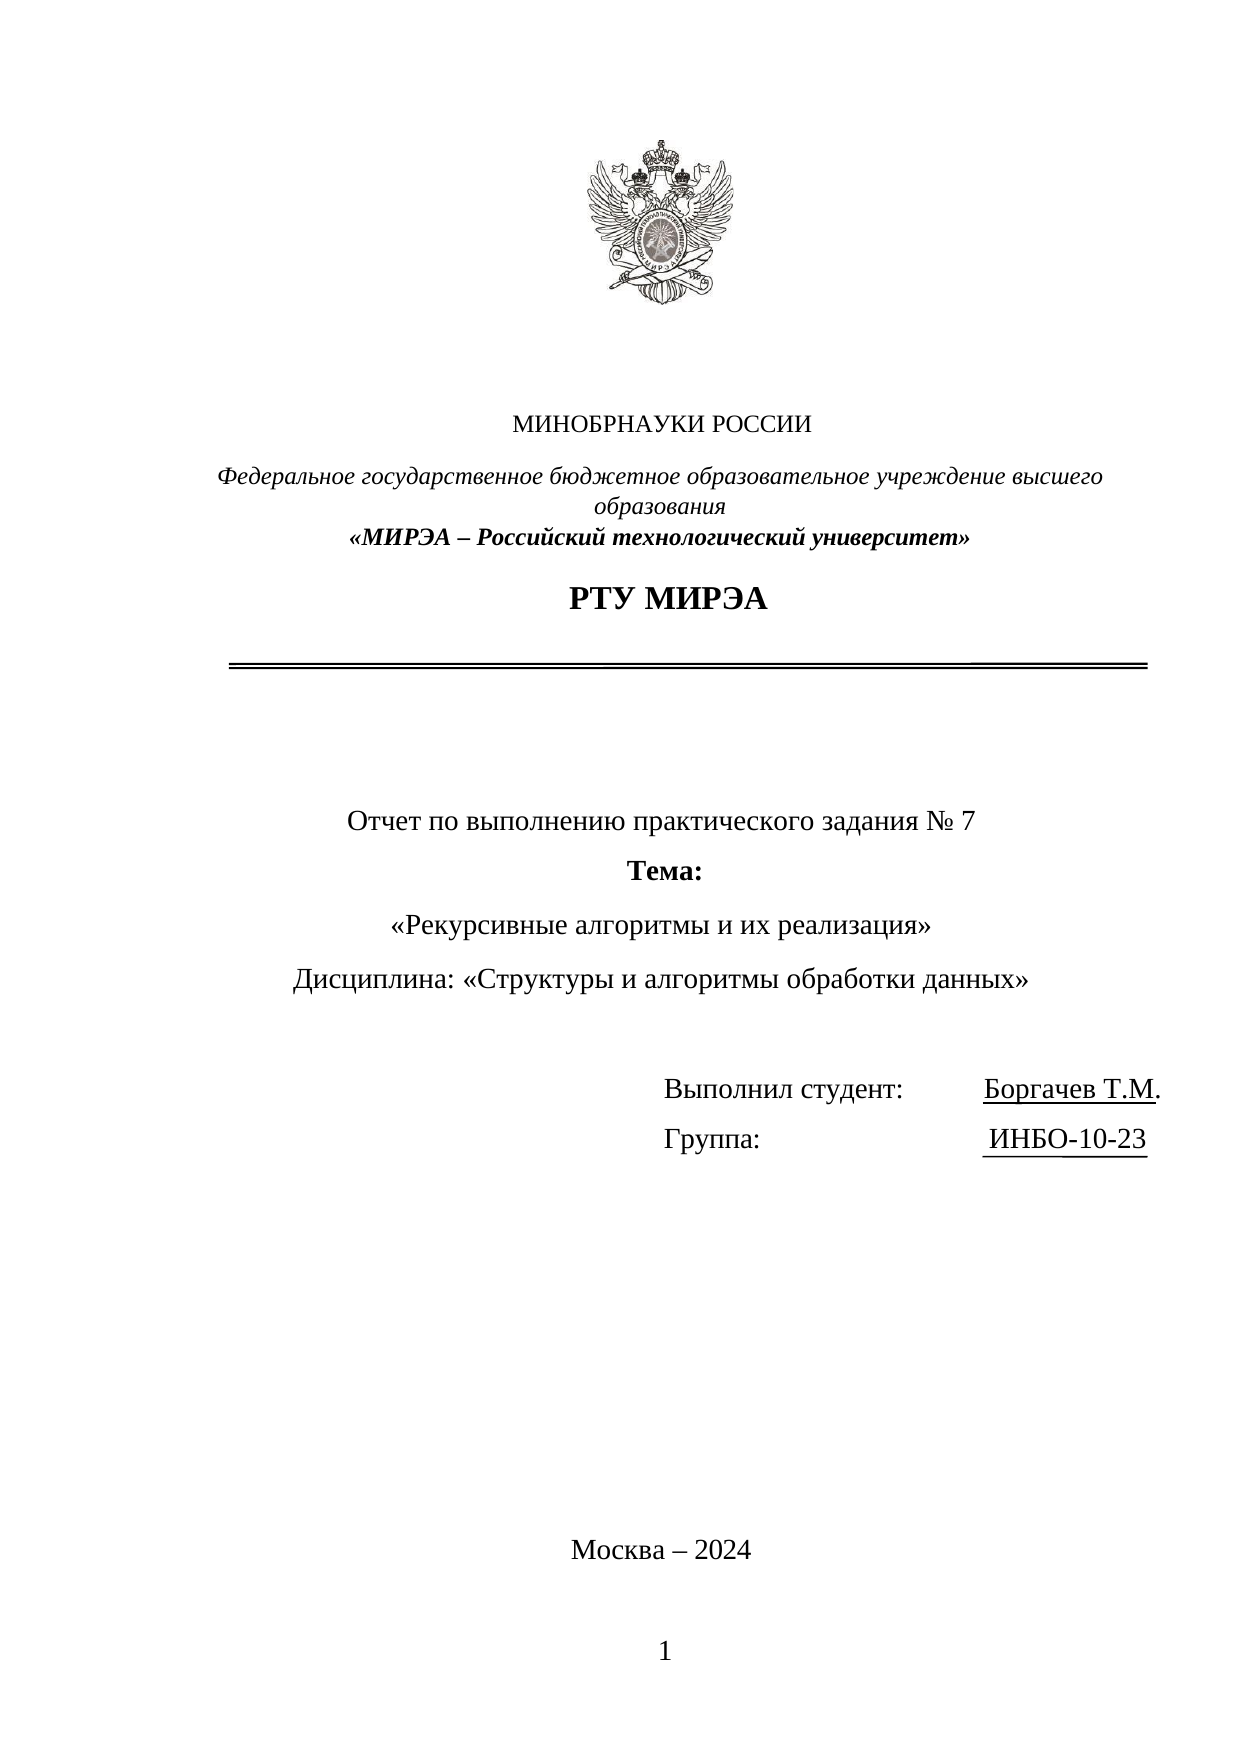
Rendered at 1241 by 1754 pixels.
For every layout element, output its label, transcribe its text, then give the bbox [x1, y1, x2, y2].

text Группа: ИНБО-10-23 [663, 1121, 1163, 1155]
title РТУ МИРЭА [167, 578, 1170, 616]
text МИНОБРНАУКИ РОССИИ [167, 409, 1156, 438]
picture [587, 140, 734, 305]
text Тема: [167, 853, 1163, 886]
text Федеральное государственное бюджетное образовательное учреждение высшего образования [167, 461, 1156, 520]
text Отчет по выполнению практического задания № 7 [167, 803, 1156, 836]
text «Рекурсивные алгоритмы и их реализация» [167, 907, 1156, 940]
text Выполнил студент: Боргачев Т.М. [663, 1071, 1163, 1104]
text «МИРЭА – Российский технологический университет» [167, 522, 1156, 550]
text Москва – 2024 [167, 1532, 1156, 1566]
text Дисциплина: «Структуры и алгоритмы обработки данных» [167, 961, 1156, 994]
